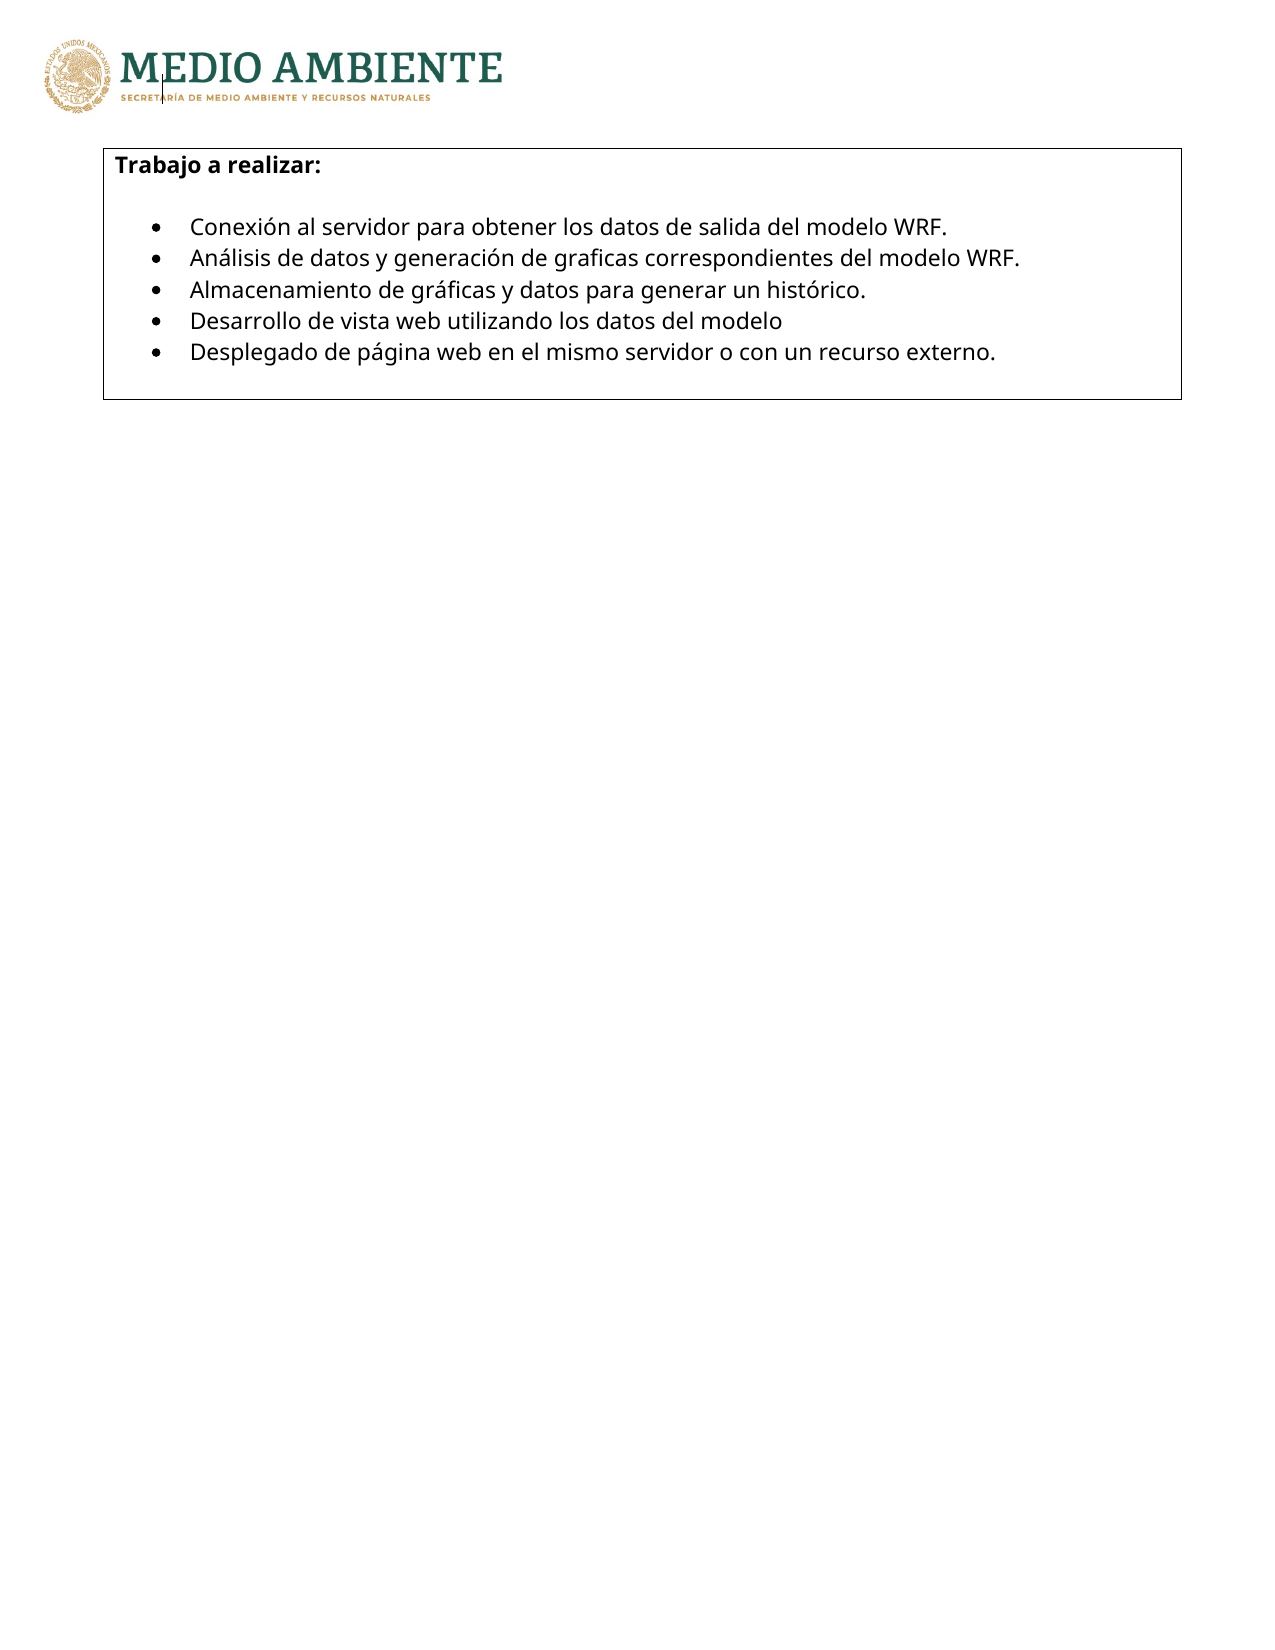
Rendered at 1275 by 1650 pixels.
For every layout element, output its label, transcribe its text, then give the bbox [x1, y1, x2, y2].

picture [25, 28, 542, 139]
